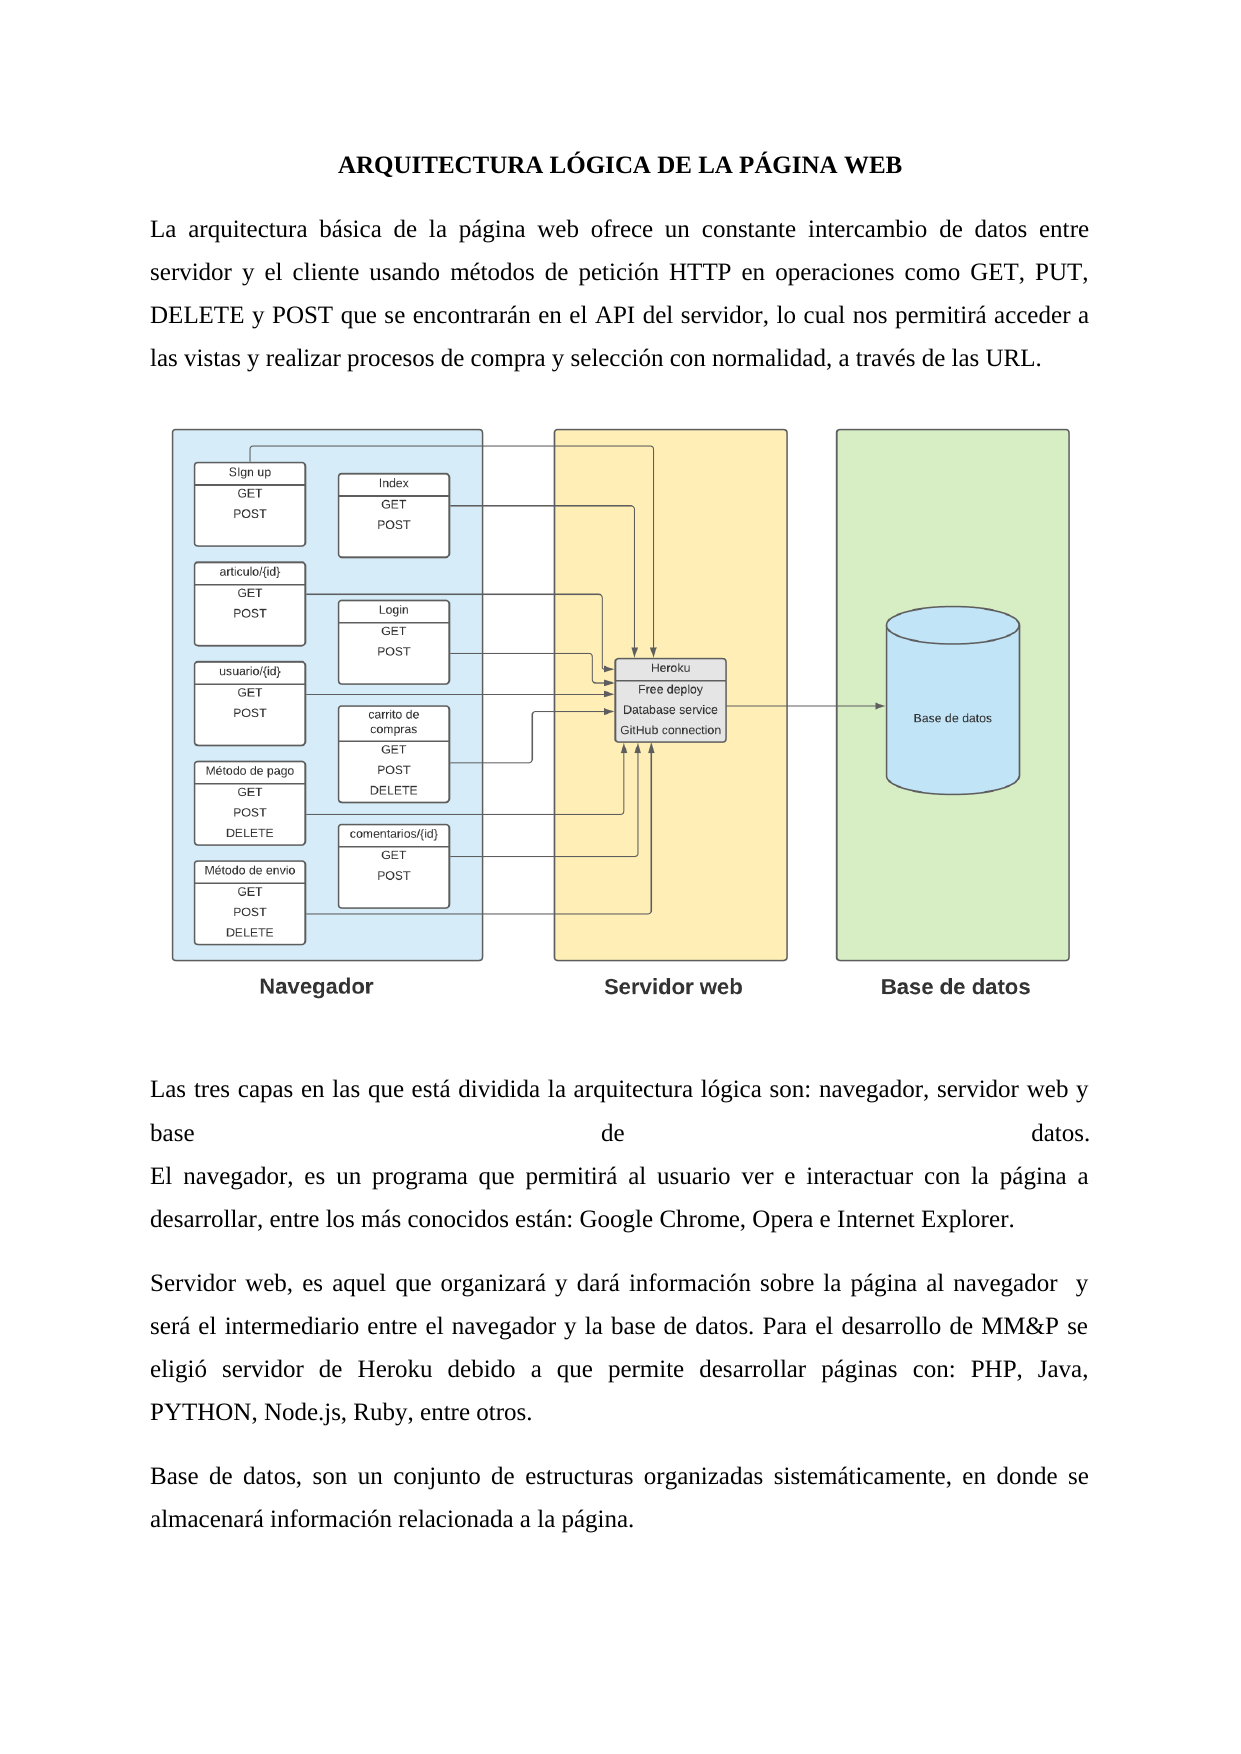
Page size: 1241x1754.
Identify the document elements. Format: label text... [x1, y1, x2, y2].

text Las tres capas en las que está dividida la arquitectura lógica son: navegador, servidor web y base de datos. El navegador, es un programa que permitirá al usuario ver e interactuar con la página a desarrollar, entre los más conocidos están: Google Chrome, Opera e Internet Explorer. [150, 1074, 1090, 1233]
text ARQUITECTURA LÓGICA DE LA PÁGINA WEB [150, 150, 1090, 179]
text Servidor web, es aquel que organizará y dará información sobre la página al navegador y será el intermediario entre el navegador y la base de datos. Para el desarrollo de MM&P se eligió servidor de Heroku debido a que permite desarrollar páginas con: PHP, Java, PYTHON, Node.js, Ruby, entre otros. [150, 1268, 1090, 1426]
text Base de datos, son un conjunto de estructuras organizadas sistemáticamente, en donde se almacenará información relacionada a la página. [150, 1461, 1090, 1533]
picture [150, 407, 1091, 1041]
text La arquitectura básica de la página web ofrece un constante intercambio de datos entre servidor y el cliente usando métodos de petición HTTP en operaciones como GET, PUT, DELETE y POST que se encontrarán en el API del servidor, lo cual nos permitirá acceder a las vistas y realizar procesos de compra y selección con normalidad, a través de las URL. [150, 214, 1090, 372]
